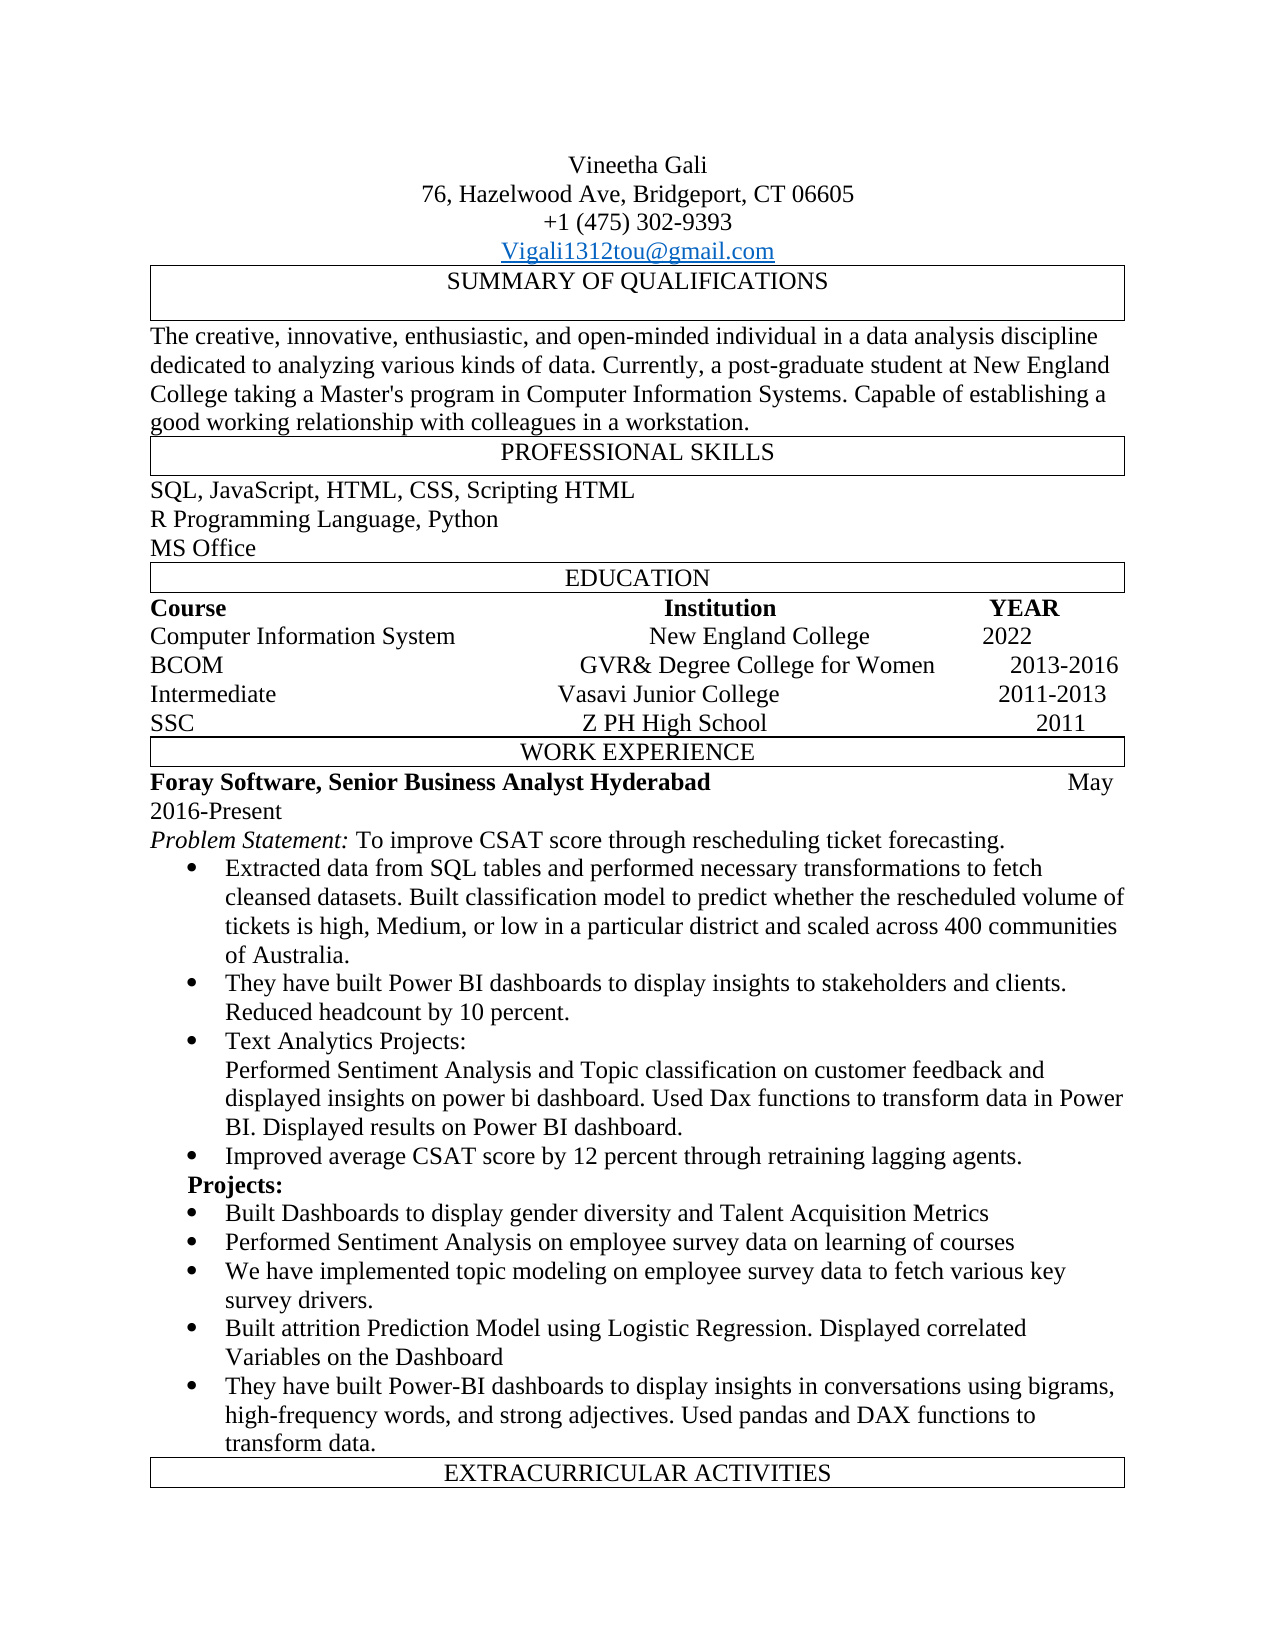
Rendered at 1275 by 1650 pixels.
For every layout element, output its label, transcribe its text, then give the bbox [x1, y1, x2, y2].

text BCOM GVR& Degree College for Women 2013-2016 [150, 650, 1125, 679]
list Built Dashboards to display gender diversity and Talent Acquisition Metrics [187, 1198, 1125, 1227]
text R Programming Language, Python [150, 504, 1125, 533]
table_header WORK EXPERIENCE [151, 738, 1124, 766]
list Improved average CSAT score by 12 percent through retraining lagging agents. [187, 1141, 1125, 1170]
table_header EDUCATION [151, 563, 1124, 592]
list Performed Sentiment Analysis on employee survey data on learning of courses [187, 1227, 1125, 1256]
text Projects: [187, 1170, 1125, 1198]
text MS Office [150, 533, 1125, 562]
text +1 (475) 302-9393 [150, 207, 1125, 236]
list Text Analytics Projects: Performed Sentiment Analysis and Topic classification on customer feedback and displayed insights on power bi dashboard. Used Dax functions to transform data in Power BI. Displayed results on Power BI dashboard. [187, 1026, 1125, 1141]
list Built attrition Prediction Model using Logistic Regression. Displayed correlated Variables on the Dashboard [187, 1313, 1125, 1371]
text Computer Information System New England College 2022 [150, 621, 1125, 650]
text Problem Statement: To improve CSAT score through rescheduling ticket forecasting. [150, 825, 1125, 853]
text SSC Z PH High School 2011 [150, 708, 1125, 736]
text Intermediate Vasavi Junior College 2011-2013 [150, 679, 1125, 708]
list Extracted data from SQL tables and performed necessary transformations to fetch cleansed datasets. Built classification model to predict whether the rescheduled volume of tickets is high, Medium, or low in a particular district and scaled across 400 communities of Australia. [187, 853, 1125, 968]
text The creative, innovative, enthusiastic, and open-minded individual in a data analysis discipline dedicated to analyzing various kinds of data. Currently, a post-graduate student at New England College taking a Master's program in Computer Information Systems. Capable of establishing a good working relationship with colleagues in a workstation. [150, 321, 1125, 436]
text 76, Hazelwood Ave, Bridgeport, CT 06605 [150, 179, 1125, 207]
text SQL, JavaScript, HTML, CSS, Scripting HTML [150, 476, 1125, 504]
list We have implemented topic modeling on employee survey data to fetch various key survey drivers. [187, 1256, 1125, 1313]
text Vigali1312tou@gmail.com [150, 236, 1125, 265]
text Course Institution YEAR [150, 593, 1125, 621]
text Foray Software, Senior Business Analyst Hyderabad May 2016-Present [150, 767, 1125, 825]
text Vineetha Gali [150, 150, 1125, 179]
list They have built Power BI dashboards to display insights to stakeholders and clients. Reduced headcount by 10 percent. [187, 968, 1125, 1026]
table_header PROFESSIONAL SKILLS [151, 437, 1124, 474]
list They have built Power-BI dashboards to display insights in conversations using bigrams, high-frequency words, and strong adjectives. Used pandas and DAX functions to transform data. [187, 1371, 1125, 1457]
table_header SUMMARY OF QUALIFICATIONS [151, 266, 1124, 320]
table_header EXTRACURRICULAR ACTIVITIES [151, 1458, 1124, 1487]
